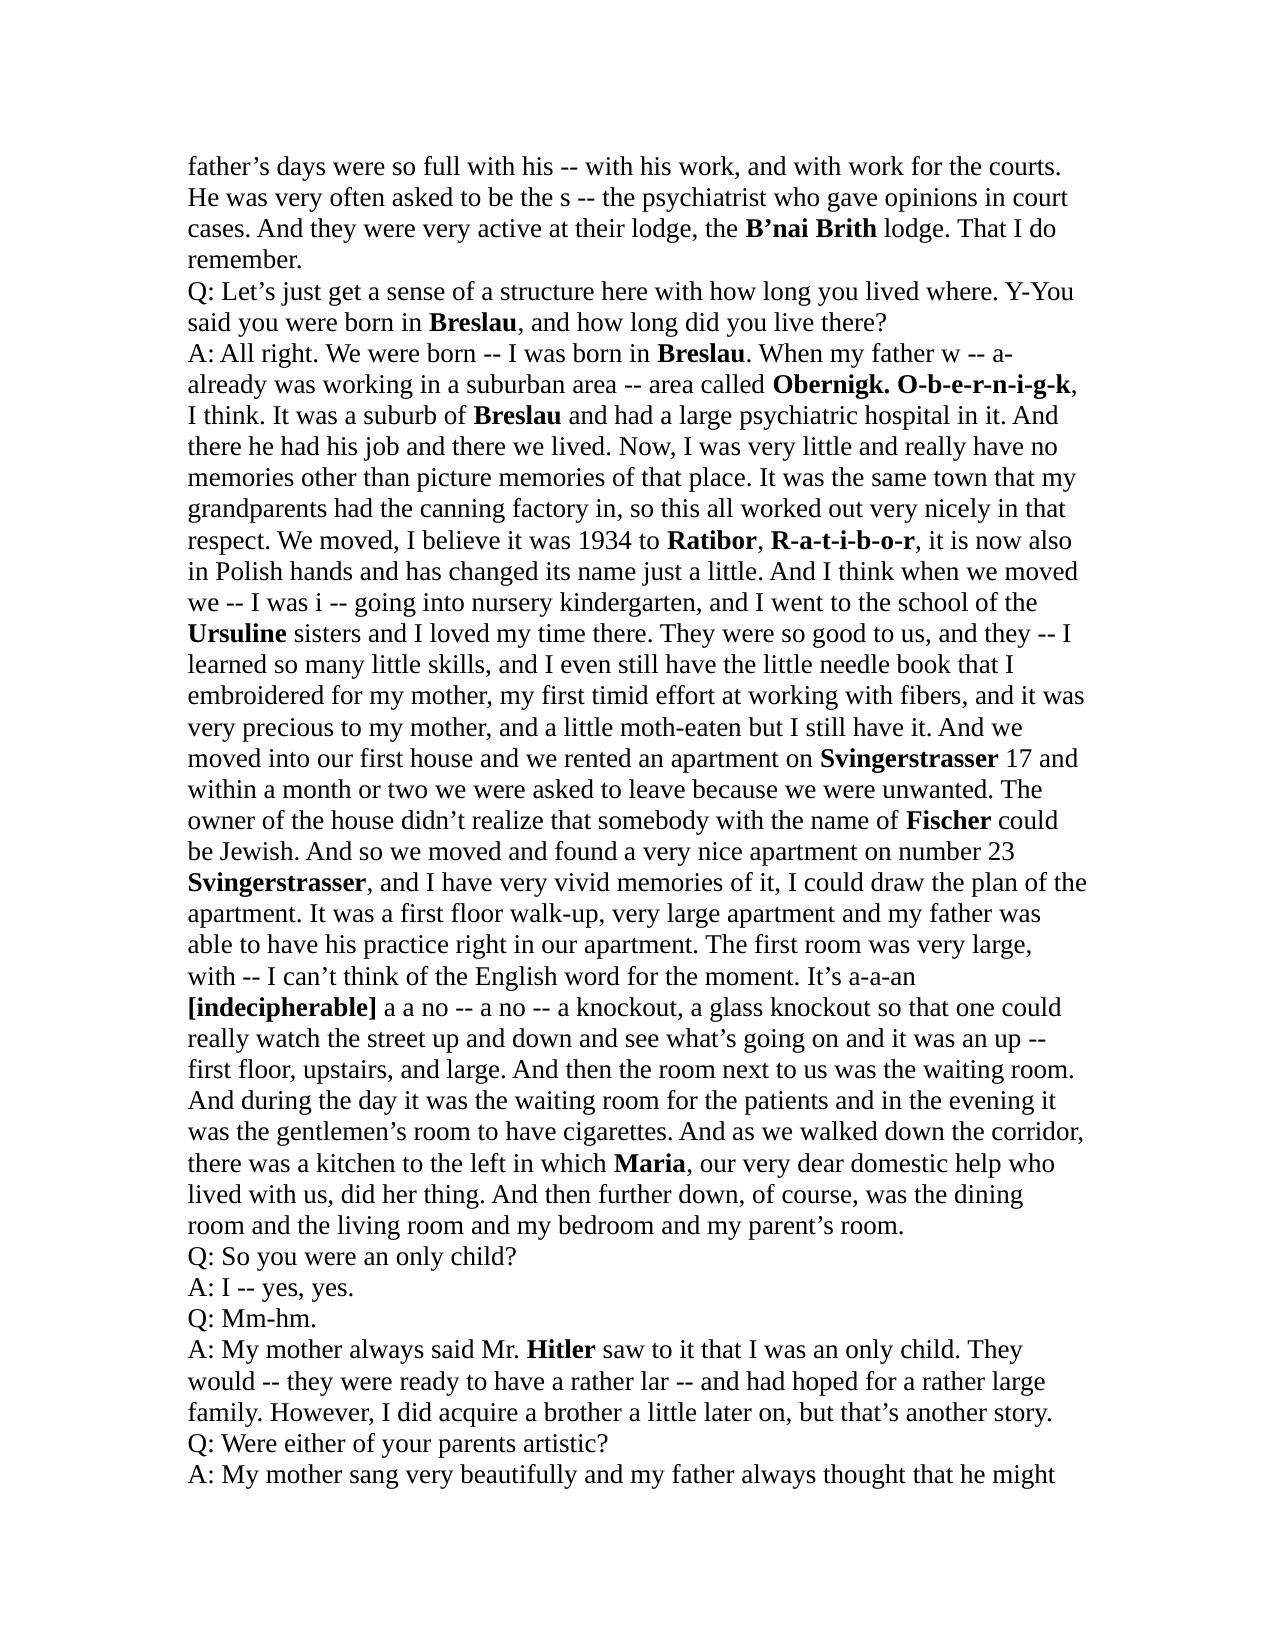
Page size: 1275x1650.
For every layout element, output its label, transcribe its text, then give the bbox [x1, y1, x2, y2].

text Q: Were either of your parents artistic? [187, 1458, 1087, 1489]
text Q: So you were an only child? [187, 1271, 1087, 1302]
text Q: Mm-hm. [187, 1333, 1087, 1365]
text A: I -- yes, yes. [187, 1302, 1087, 1333]
text Q: Let’s just get a sense of a structure here with how long you lived where. Y-You said you were born in Breslau, and how long did you live there? [187, 306, 1087, 368]
text A: My mother always said Mr. Hitler saw to it that I was an only child. They would -- they were ready to have a rather lar -- and had hoped for a rather large family. However, I did acquire a brother a little later on, but that’s another story. [187, 1365, 1087, 1458]
text A: They had very strong opinions. Active, I wouldn’t say, no. Ma -- I think my father’s days were so full with his -- with his work, and with work for the courts. He was very often asked to be the s -- the psychiatrist who gave opinions in court cases. And they were very active at their lodge, the B’nai Brith lodge. That I do remember. [187, 150, 1087, 306]
text A: All right. We were born -- I was born in Breslau. When my father w -- a-already was working in a suburban area -- area called Obernigk. O-b-e-r-n-i-g-k, I think. It was a suburb of Breslau and had a large psychiatric hospital in it. And there he had his job and there we lived. Now, I was very little and really have no memories other than picture memories of that place. It was the same town that my grandparents had the canning factory in, so this all worked out very nicely in that respect. We moved, I believe it was 1934 to Ratibor, R-a-t-i-b-o-r, it is now also in Polish hands and has changed its name just a little. And I think when we moved we -- I was i -- going into nursery kindergarten, and I went to the school of the Ursuline sisters and I loved my time there. They were so good to us, and they -- I learned so many little skills, and I even still have the little needle book that I embroidered for my mother, my first timid effort at working with fibers, and it was very precious to my mother, and a little moth-eaten but I still have it. And we moved into our first house and we rented an apartment on Svingerstrasser 17 and within a month or two we were asked to leave because we were unwanted. The owner of the house didn’t realize that somebody with the name of Fischer could be Jewish. And so we moved and found a very nice apartment on number 23 Svingerstrasser, and I have very vivid memories of it, I could draw the plan of the apartment. It was a first floor walk-up, very large apartment and my father was able to have his practice right in our apartment. The first room was very large, with -- I can’t think of the English word for the moment. It’s a-a-an [indecipherable] a a no -- a no -- a knockout, a glass knockout so that one could really watch the street up and down and see what’s going on and it was an up -- first floor, upstairs, and large. And then the room next to us was the waiting room. And during the day it was the waiting room for the patients and in the evening it was the gentlemen’s room to have cigarettes. And as we walked down the corridor, there was a kitchen to the left in which Maria, our very dear domestic help who lived with us, did her thing. And then further down, of course, was the dining room and the living room and my bedroom and my parent’s room. [187, 368, 1087, 1271]
